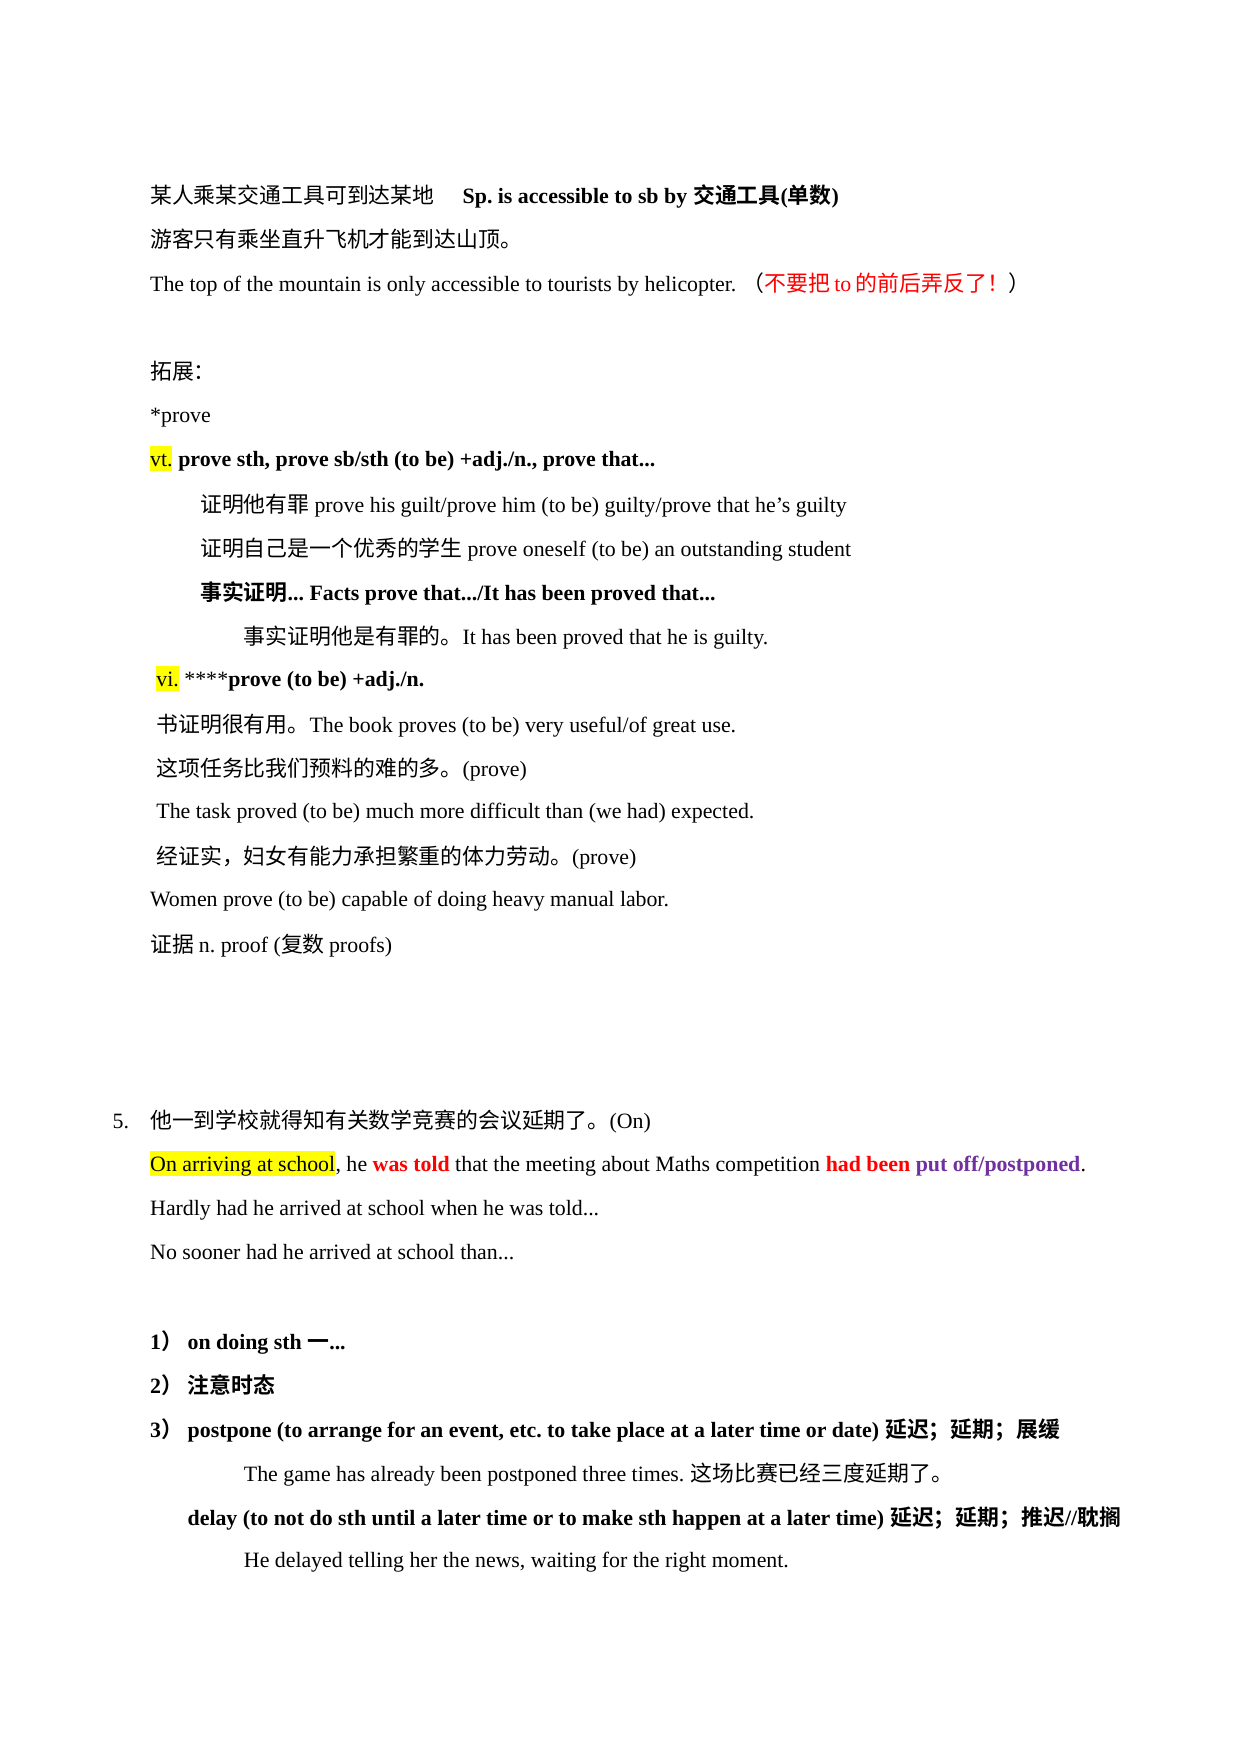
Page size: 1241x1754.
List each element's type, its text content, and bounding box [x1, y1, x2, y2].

text On arriving at school, he was told that the meeting about Maths competition had been put off/postponed. [150, 1141, 1128, 1185]
text 事实证明... Facts prove that.../It has been proved that... [156, 568, 1128, 613]
text 证明他有罪 prove his guilt/prove him (to be) guilty/prove that he’s guilty [156, 480, 1128, 524]
text The top of the mountain is only accessible to tourists by helicopter. （不要把to的前后弄反了！） [112, 260, 1128, 304]
list 他一到学校就得知有关数学竞赛的会议延期了。(On) [112, 1097, 1128, 1141]
text vt. prove sth, prove sb/sth (to be) +adj./n., prove that... [112, 436, 1128, 480]
list 注意时态 [150, 1362, 1128, 1406]
text Hardly had he arrived at school when he was told... [150, 1185, 1128, 1229]
text He delayed telling her the news, waiting for the right moment. [225, 1538, 1128, 1582]
text No sooner had he arrived at school than... [150, 1229, 1128, 1273]
text 经证实，妇女有能力承担繁重的体力劳动。(prove) [112, 833, 1128, 877]
text Women prove (to be) capable of doing heavy manual labor. [112, 877, 1128, 921]
text 事实证明他是有罪的。It has been proved that he is guilty. [200, 613, 1128, 657]
text 拓展： [112, 348, 1128, 392]
list on doing sth 一... [150, 1318, 1128, 1362]
list postpone (to arrange for an event, etc. to take place at a later time or date) 延迟；延期；展缓 [150, 1406, 1128, 1450]
list delay (to not do sth until a later time or to make sth happen at a later time) 延迟；延期；推迟//耽搁 [187, 1494, 1128, 1538]
text *prove [112, 392, 1128, 436]
text 证据 n. proof (复数proofs) [112, 921, 1128, 965]
text vi. ****prove (to be) +adj./n. [112, 657, 1128, 701]
text The task proved (to be) much more difficult than (we had) expected. [112, 789, 1128, 833]
list The game has already been postponed three times. 这场比赛已经三度延期了。 [231, 1450, 1128, 1494]
text 某人乘某交通工具可到达某地 Sp. is accessible to sb by 交通工具(单数) [112, 172, 1128, 216]
text 证明自己是一个优秀的学生 prove oneself (to be) an outstanding student [156, 524, 1128, 568]
text 游客只有乘坐直升飞机才能到达山顶。 [112, 216, 1128, 260]
text 书证明很有用。The book proves (to be) very useful/of great use. [112, 701, 1128, 745]
text 这项任务比我们预料的难的多。(prove) [112, 745, 1128, 789]
